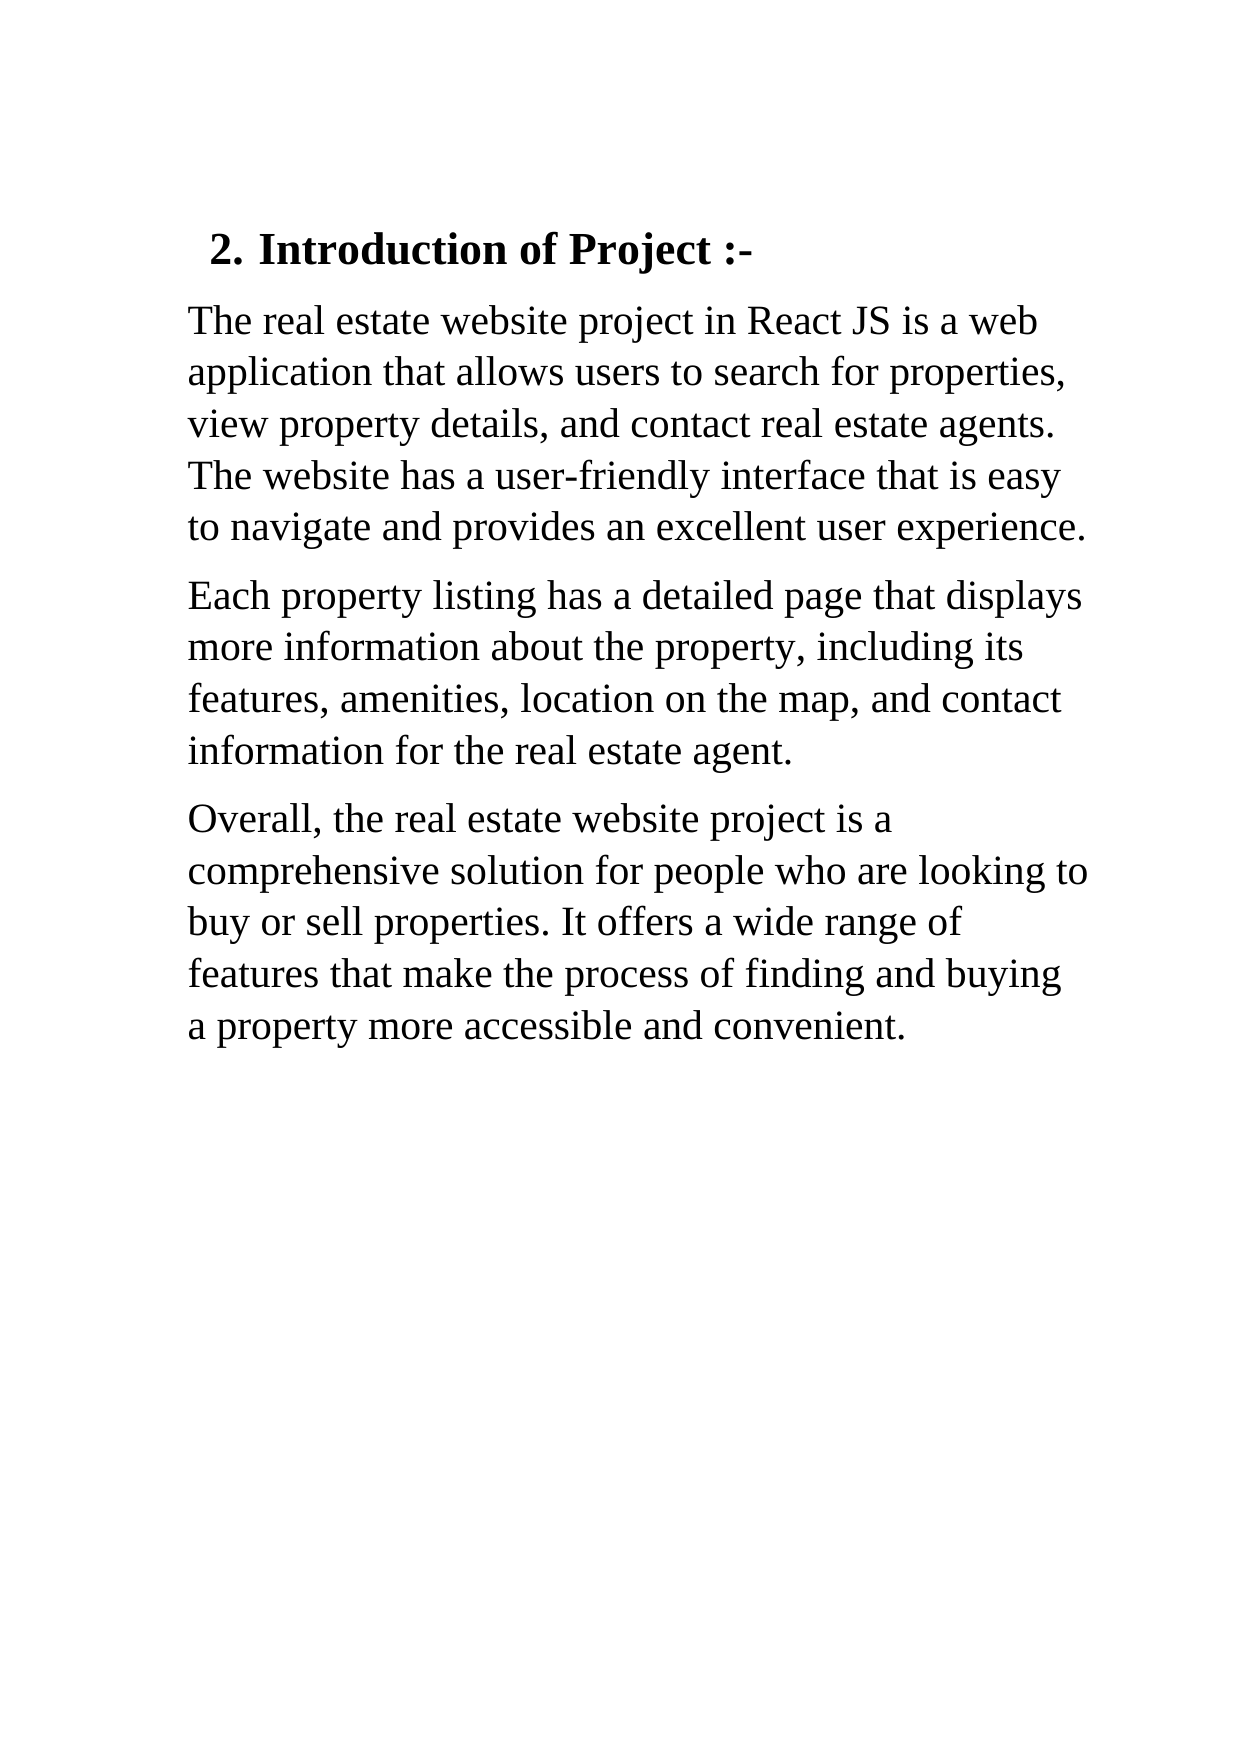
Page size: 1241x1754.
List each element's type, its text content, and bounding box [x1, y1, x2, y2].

text Each property listing has a detailed page that displays more information about the property, including its features, amenities, location on the map, and contact information for the real estate agent. [187, 570, 1090, 773]
text The real estate website project in React JS is a web application that allows users to search for properties, view property details, and contact real estate agents. The website has a user-friendly interface that is easy to navigate and provides an excellent user experience. [187, 295, 1090, 550]
text Overall, the real estate website project is a comprehensive solution for people who are looking to buy or sell properties. It offers a wide range of features that make the process of finding and buying a property more accessible and convenient. [187, 793, 1090, 1048]
list Introduction of Project :- [209, 222, 1090, 274]
